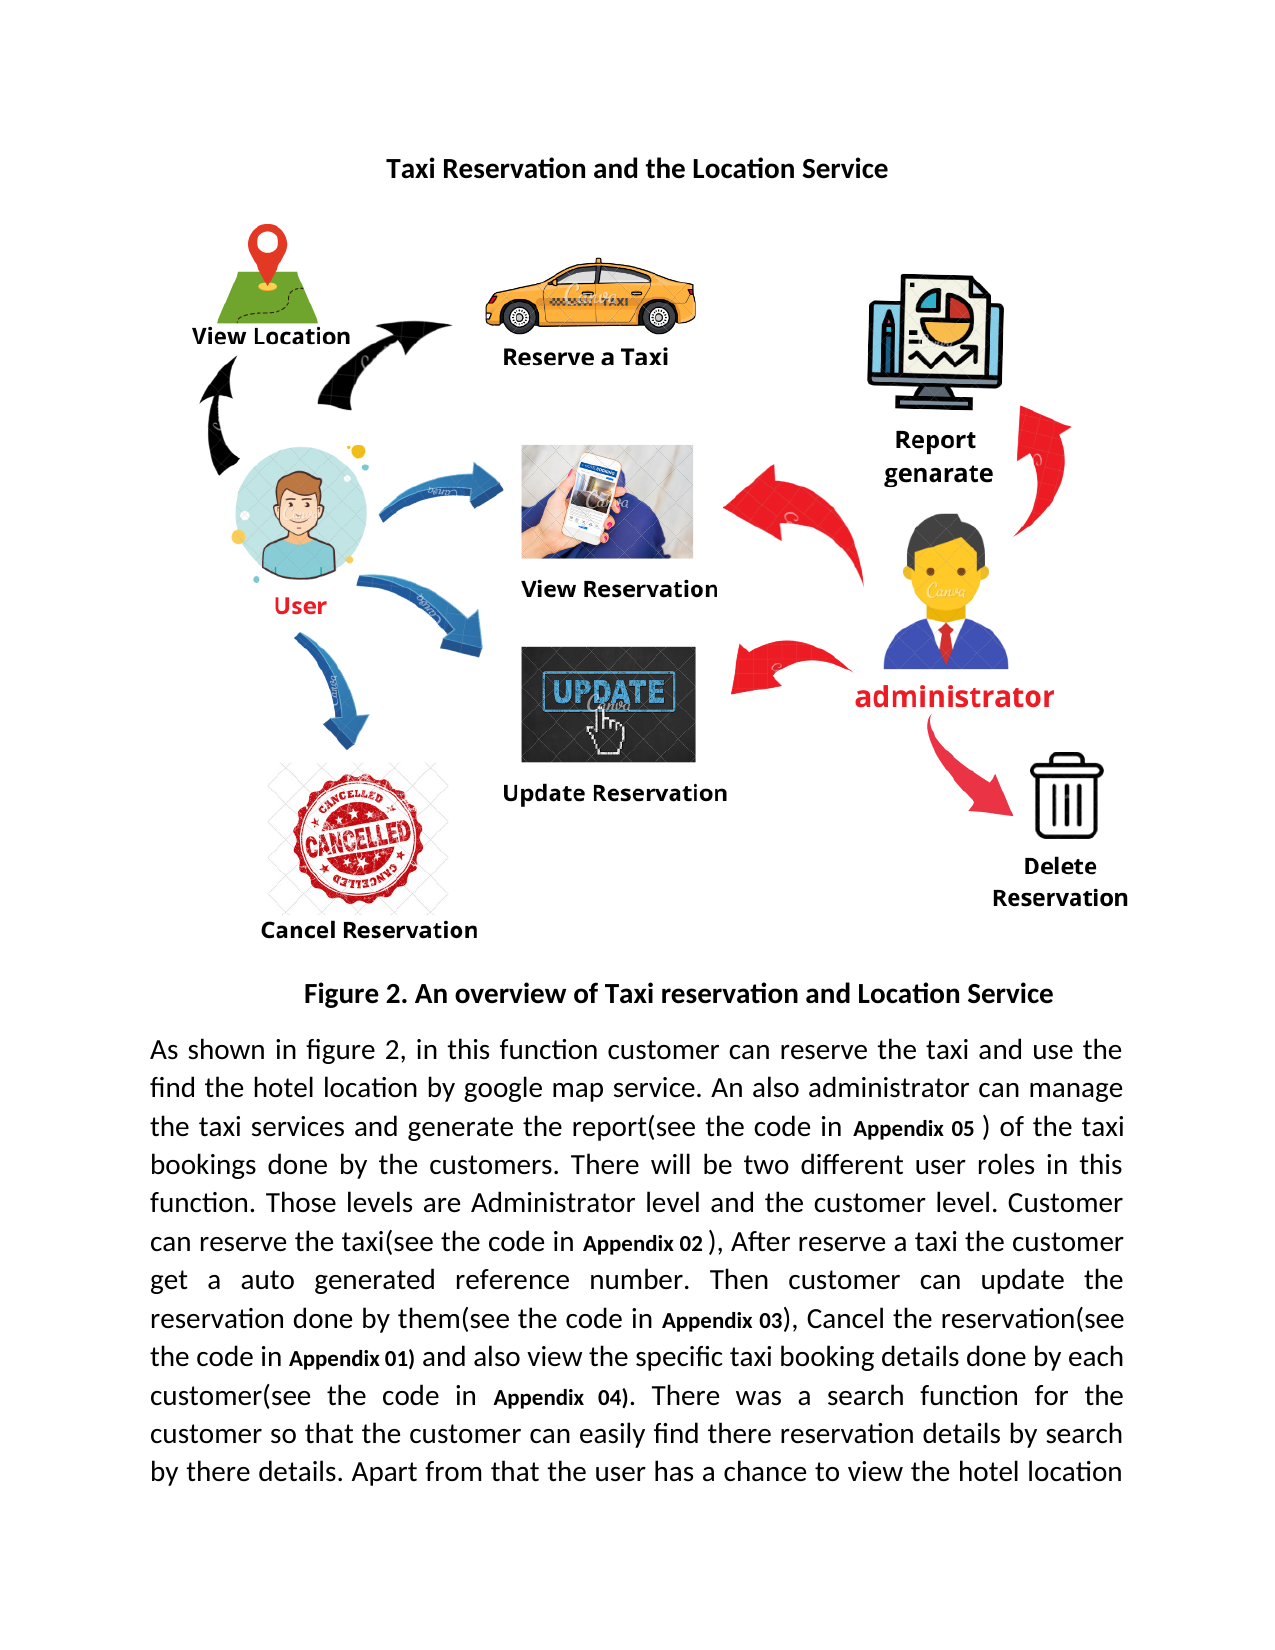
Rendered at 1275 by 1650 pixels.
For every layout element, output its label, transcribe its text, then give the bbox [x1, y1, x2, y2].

text Taxi Reservation and the Location Service [150, 150, 1125, 186]
picture [158, 222, 1133, 954]
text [150, 1031, 1125, 1489]
